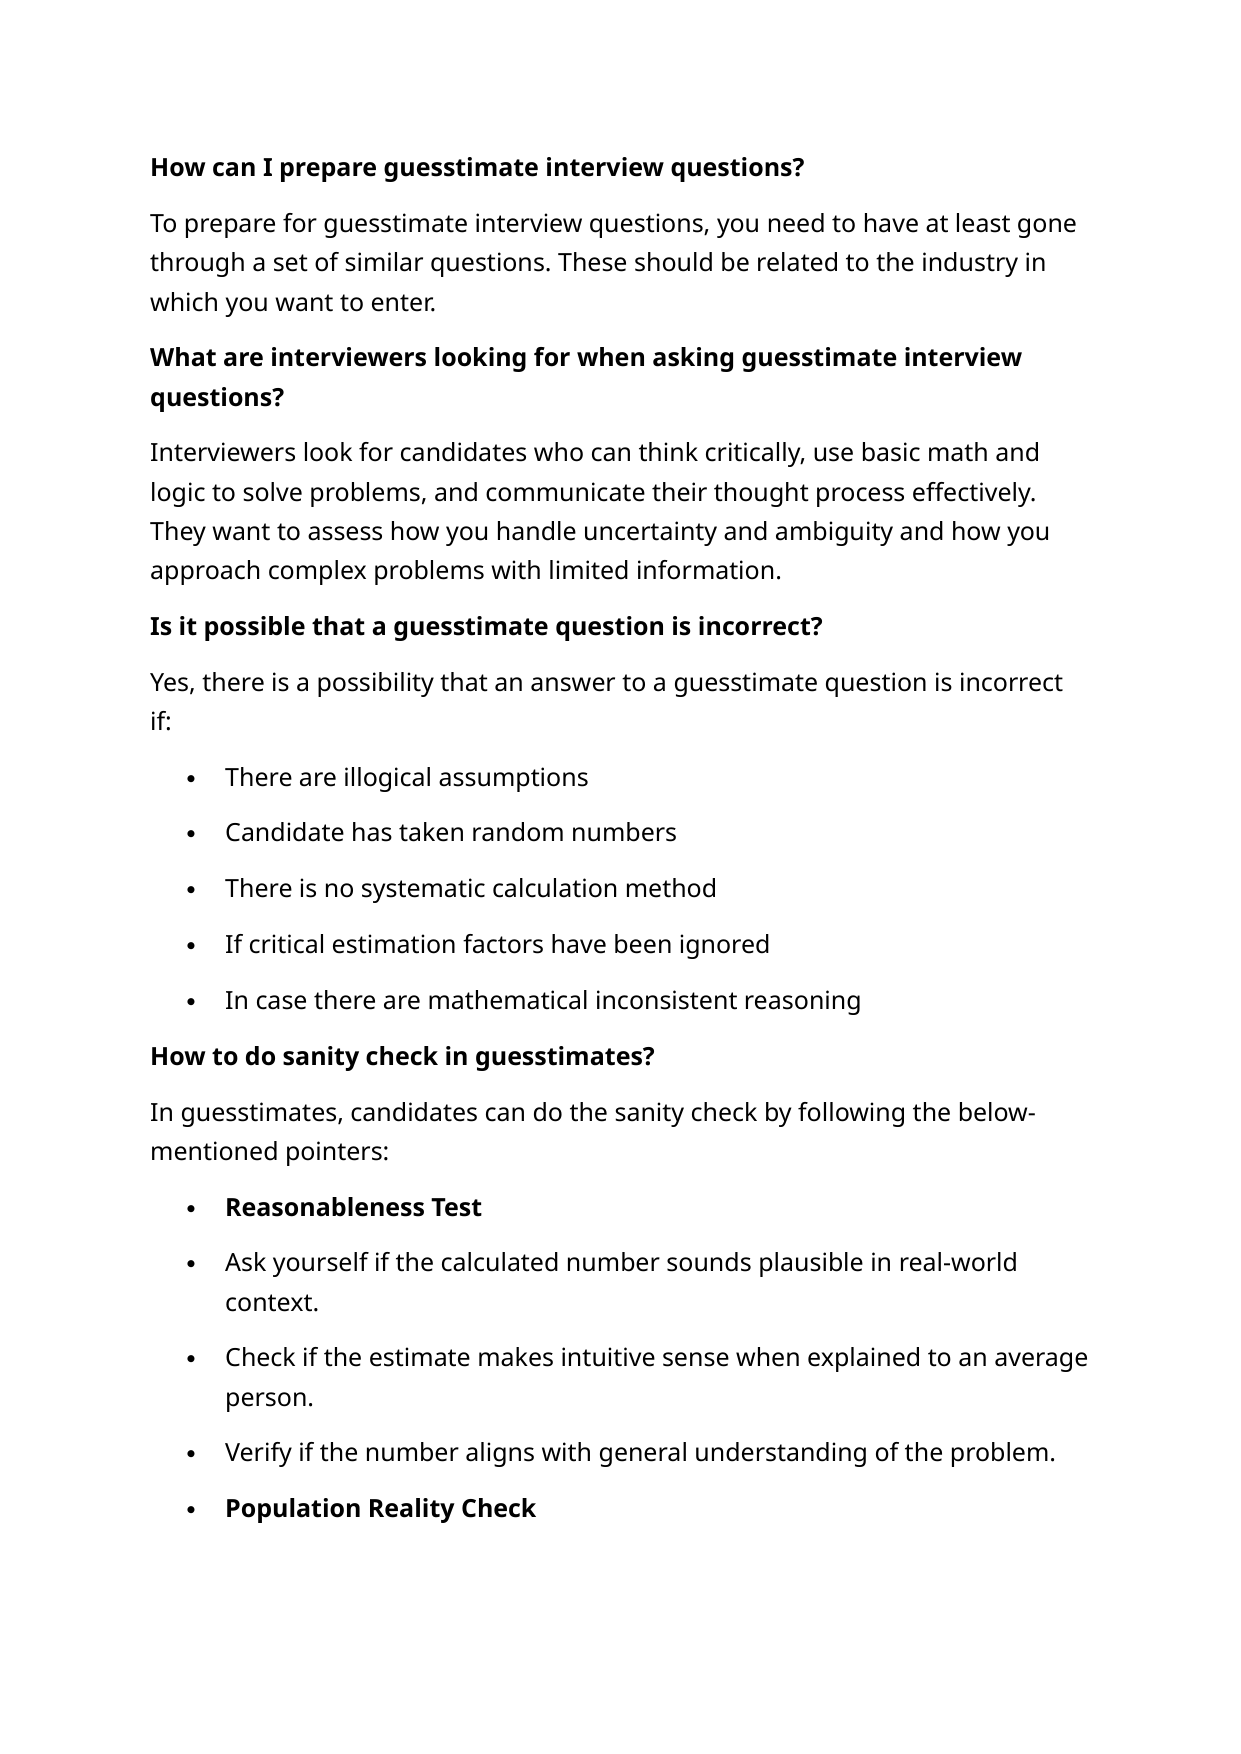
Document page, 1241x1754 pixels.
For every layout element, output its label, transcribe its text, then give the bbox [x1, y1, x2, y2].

list There is no systematic calculation method [187, 871, 1090, 905]
text What are interviewers looking for when asking guesstimate interview questions? [150, 340, 1090, 413]
list If critical estimation factors have been ignored [187, 927, 1090, 961]
list Reasonableness Test [187, 1189, 1090, 1223]
list Verify if the number aligns with general understanding of the problem. [187, 1435, 1090, 1469]
list Check if the estimate makes intuitive sense when explained to an average person. [187, 1340, 1090, 1413]
list Ask yourself if the calculated number sounds plausible in real-world context. [187, 1245, 1090, 1318]
text How to do sanity check in guesstimates? [150, 1038, 1090, 1072]
text Yes, there is a possibility that an answer to a guesstimate question is incorrect if: [150, 664, 1090, 737]
text Is it possible that a guesstimate question is incorrect? [150, 608, 1090, 642]
text In guesstimates, candidates can do the sanity check by following the below-mentioned pointers: [150, 1094, 1090, 1167]
list Candidate has taken random numbers [187, 815, 1090, 849]
list There are illogical assumptions [187, 759, 1090, 793]
list Population Reality Check [187, 1491, 1090, 1525]
text Interviewers look for candidates who can think critically, use basic math and logic to solve problems, and communicate their thought process effectively. They want to assess how you handle uncertainty and ambiguity and how you approach complex problems with limited information. [150, 435, 1090, 587]
text How can I prepare guesstimate interview questions? [150, 150, 1090, 184]
list In case there are mathematical inconsistent reasoning [187, 982, 1090, 1017]
text To prepare for guesstimate interview questions, you need to have at least gone through a set of similar questions. These should be related to the industry in which you want to enter. [150, 206, 1090, 318]
